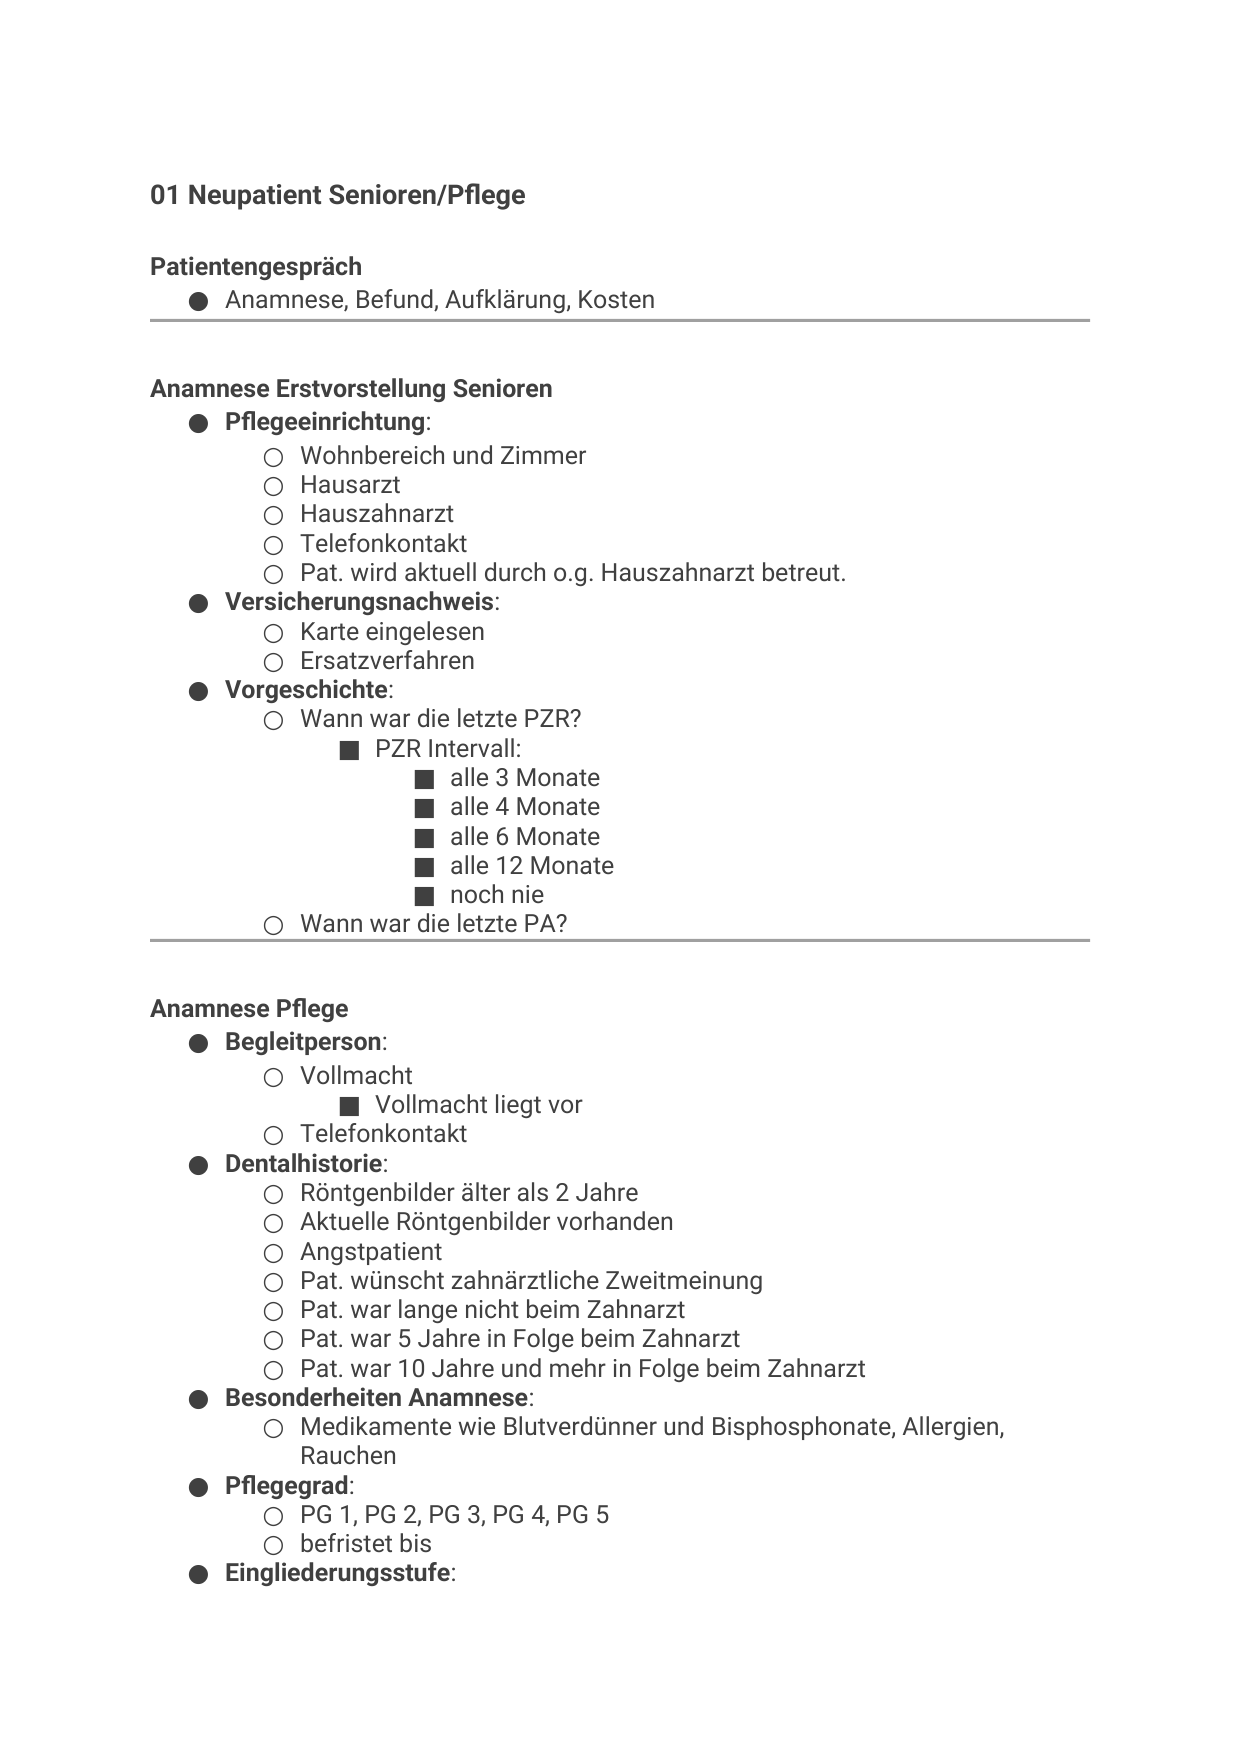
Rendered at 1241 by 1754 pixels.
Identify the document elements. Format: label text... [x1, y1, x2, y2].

list Ersatzverfahren [262, 646, 1090, 675]
list Anamnese, Befund, Aufklärung, Kosten [187, 285, 1090, 314]
list Begleitperson: [187, 1027, 1090, 1057]
subtitle Anamnese Erstvorstellung Senioren [150, 374, 1090, 403]
list Pat. wünscht zahnärztliche Zweitmeinung [262, 1266, 1090, 1295]
list Angstpatient [262, 1237, 1090, 1266]
list PZR Intervall: [337, 734, 1090, 763]
list befristet bis [262, 1529, 1090, 1559]
list Eingliederungsstufe: [187, 1559, 1090, 1588]
list Dentalhistorie: [187, 1149, 1090, 1178]
list Wohnbereich und Zimmer [262, 441, 1090, 470]
list Telefonkontakt [262, 529, 1090, 558]
list alle 6 Monate [412, 822, 1090, 851]
subtitle Anamnese Pflege [150, 994, 1090, 1023]
list Pat. war 10 Jahre und mehr in Folge beim Zahnarzt [262, 1354, 1090, 1383]
subtitle 01 Neupatient Senioren/Pflege [150, 179, 1090, 211]
list Besonderheiten Anamnese: [187, 1383, 1090, 1412]
list Pat. war 5 Jahre in Folge beim Zahnarzt [262, 1324, 1090, 1354]
list noch nie [412, 880, 1090, 909]
list alle 12 Monate [412, 851, 1090, 880]
list alle 3 Monate [412, 763, 1090, 792]
list Vollmacht [262, 1061, 1090, 1090]
list Versicherungsnachweis: [187, 587, 1090, 617]
list Karte eingelesen [262, 617, 1090, 646]
list Vorgeschichte: [187, 675, 1090, 704]
list Röntgenbilder älter als 2 Jahre [262, 1178, 1090, 1207]
list Hauszahnarzt [262, 500, 1090, 529]
list PG 1, PG 2, PG 3, PG 4, PG 5 [262, 1500, 1090, 1529]
list Medikamente wie Blutverdünner und Bisphosphonate, Allergien, Rauchen [262, 1412, 1090, 1471]
list Pflegegrad: [187, 1471, 1090, 1500]
list Wann war die letzte PZR? [262, 704, 1090, 734]
subtitle Patientengespräch [150, 252, 1090, 281]
list Hausarzt [262, 470, 1090, 500]
list Pat. wird aktuell durch o.g. Hauszahnarzt betreut. [262, 558, 1090, 587]
list Pflegeeinrichtung: [187, 407, 1090, 437]
list Pat. war lange nicht beim Zahnarzt [262, 1295, 1090, 1324]
list Wann war die letzte PA? [262, 909, 1090, 938]
list Aktuelle Röntgenbilder vorhanden [262, 1207, 1090, 1237]
list alle 4 Monate [412, 792, 1090, 822]
list Vollmacht liegt vor [337, 1090, 1090, 1119]
list Telefonkontakt [262, 1119, 1090, 1149]
